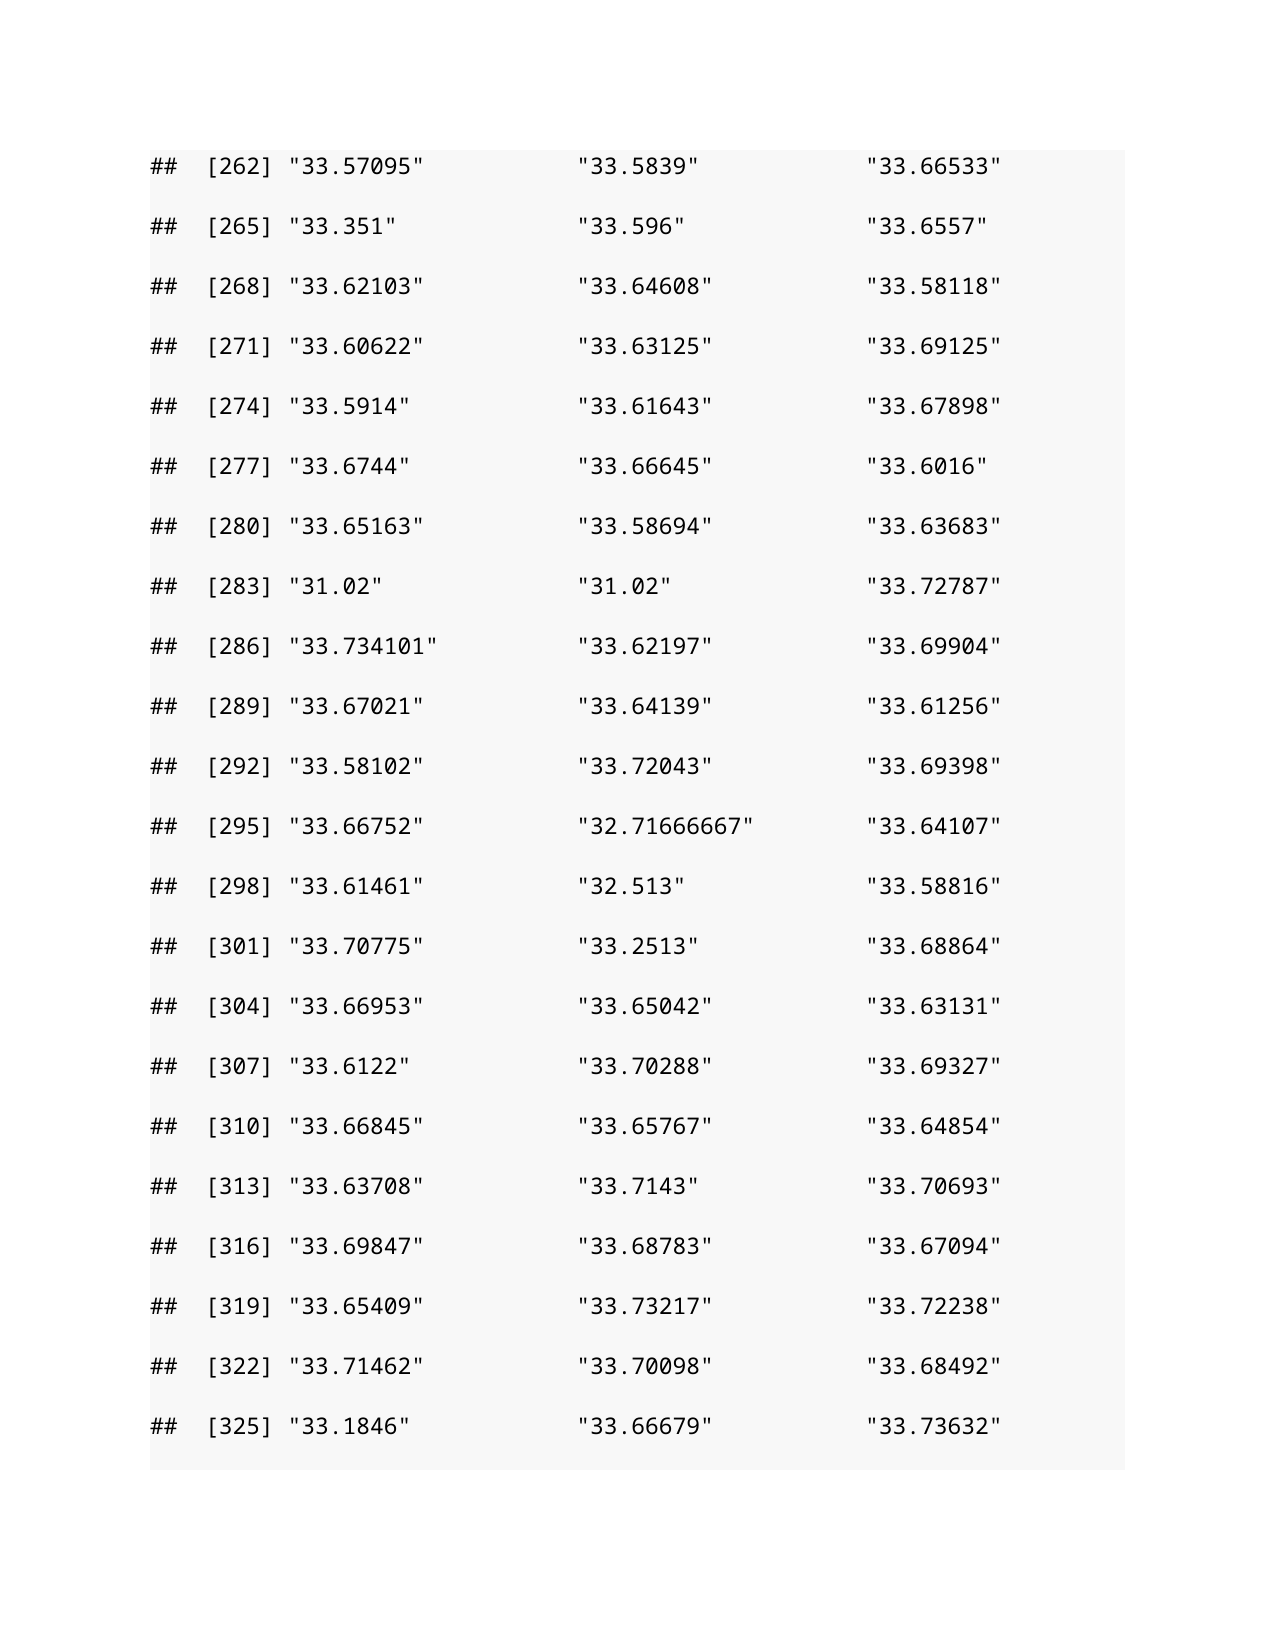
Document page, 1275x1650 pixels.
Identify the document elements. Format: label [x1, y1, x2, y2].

text [150, 150, 1125, 1470]
